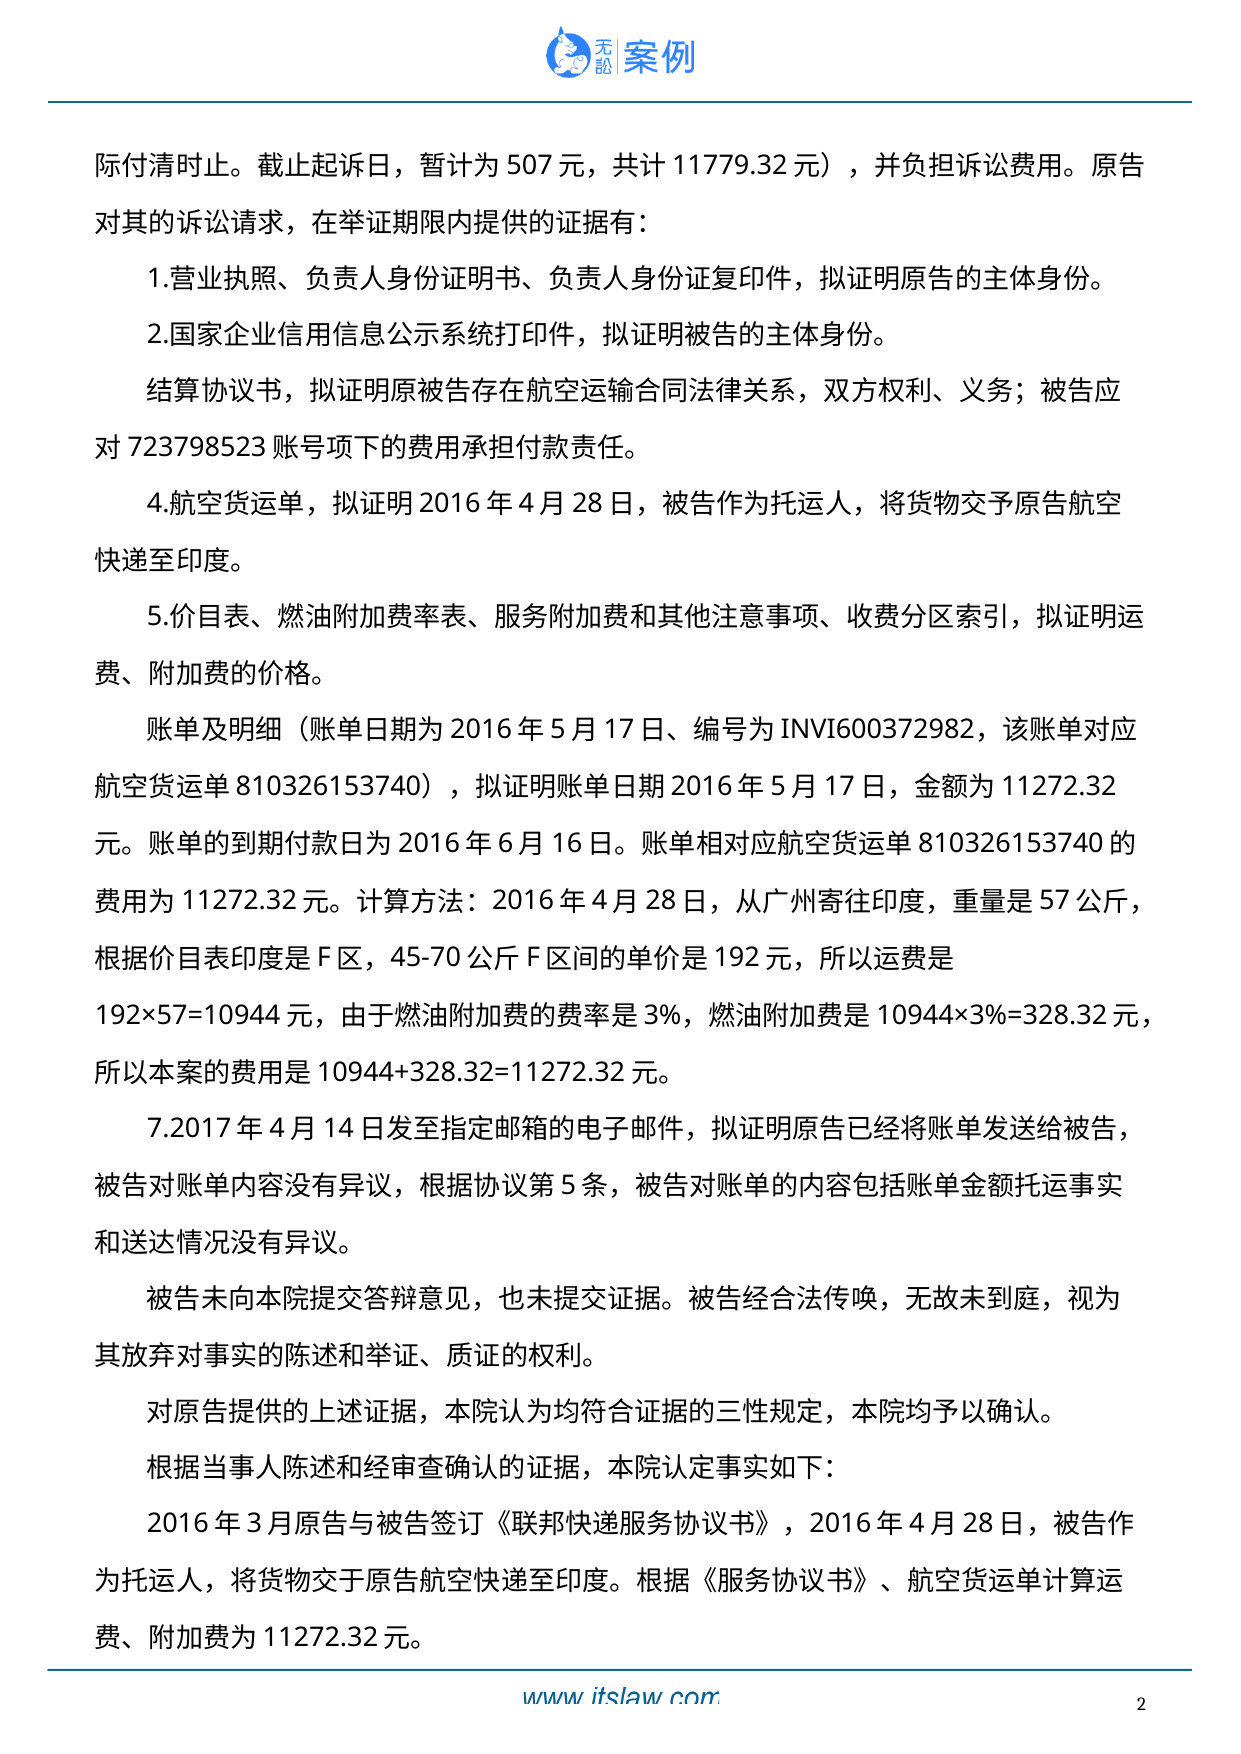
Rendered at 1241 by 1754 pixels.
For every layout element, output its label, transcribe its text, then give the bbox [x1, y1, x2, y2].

text 4.航空货运单，拟证明2016年4月28日，被告作为托运人，将货物交予原告航空快递至印度。 [94, 479, 1146, 581]
text 1.营业执照、负责人身份证明书、负责人身份证复印件，拟证明原告的主体身份。 [94, 255, 1146, 299]
text 2.国家企业信用信息公示系统打印件，拟证明被告的主体身份。 [94, 311, 1146, 355]
picture [546, 26, 694, 78]
picture [523, 1687, 720, 1704]
text 对原告提供的上述证据，本院认为均符合证据的三性规定，本院均予以确认。 [94, 1388, 1146, 1432]
text 根据当事人陈述和经审查确认的证据，本院认定事实如下： [94, 1444, 1146, 1488]
text 结算协议书，拟证明原被告存在航空运输合同法律关系，双方权利、义务；被告应对723798523账号项下的费用承担付款责任。 [94, 367, 1146, 468]
text 5.价目表、燃油附加费率表、服务附加费和其他注意事项、收费分区索引，拟证明运费、附加费的价格。 [94, 593, 1146, 694]
text 2016年3月原告与被告签订《联邦快递服务协议书》，2016年4月28日，被告作为托运人，将货物交于原告航空快递至印度。根据《服务协议书》、航空货运单计算运费、附加费为11272.32元。 [94, 1499, 1146, 1658]
text 账单及明细（账单日期为2016年5月17日、编号为INVI600372982，该账单对应航空货运单810326153740），拟证明账单日期2016年5月17日，金额为11272.32元。账单的到期付款日为2016年6月16日。账单相对应航空货运单810326153740的费用为11272.32元。计算方法：2016年4月28日，从广州寄往印度，重量是57公斤，根据价目表印度是F区，45-70公斤F区间的单价是192元，所以运费是192×57=10944元，由于燃油附加费的费率是3%，燃油附加费是10944×3%=328.32元，所以本案的费用是10944+328.32=11272.32元。 [94, 706, 1146, 1093]
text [94, 85, 1146, 243]
text 被告未向本院提交答辩意见，也未提交证据。被告经合法传唤，无故未到庭，视为其放弃对事实的陈述和举证、质证的权利。 [94, 1275, 1146, 1376]
text 7.2017年4月14日发至指定邮箱的电子邮件，拟证明原告已经将账单发送给被告，被告对账单内容没有异议，根据协议第5条，被告对账单的内容包括账单金额托运事实和送达情况没有异议。 [94, 1104, 1146, 1263]
